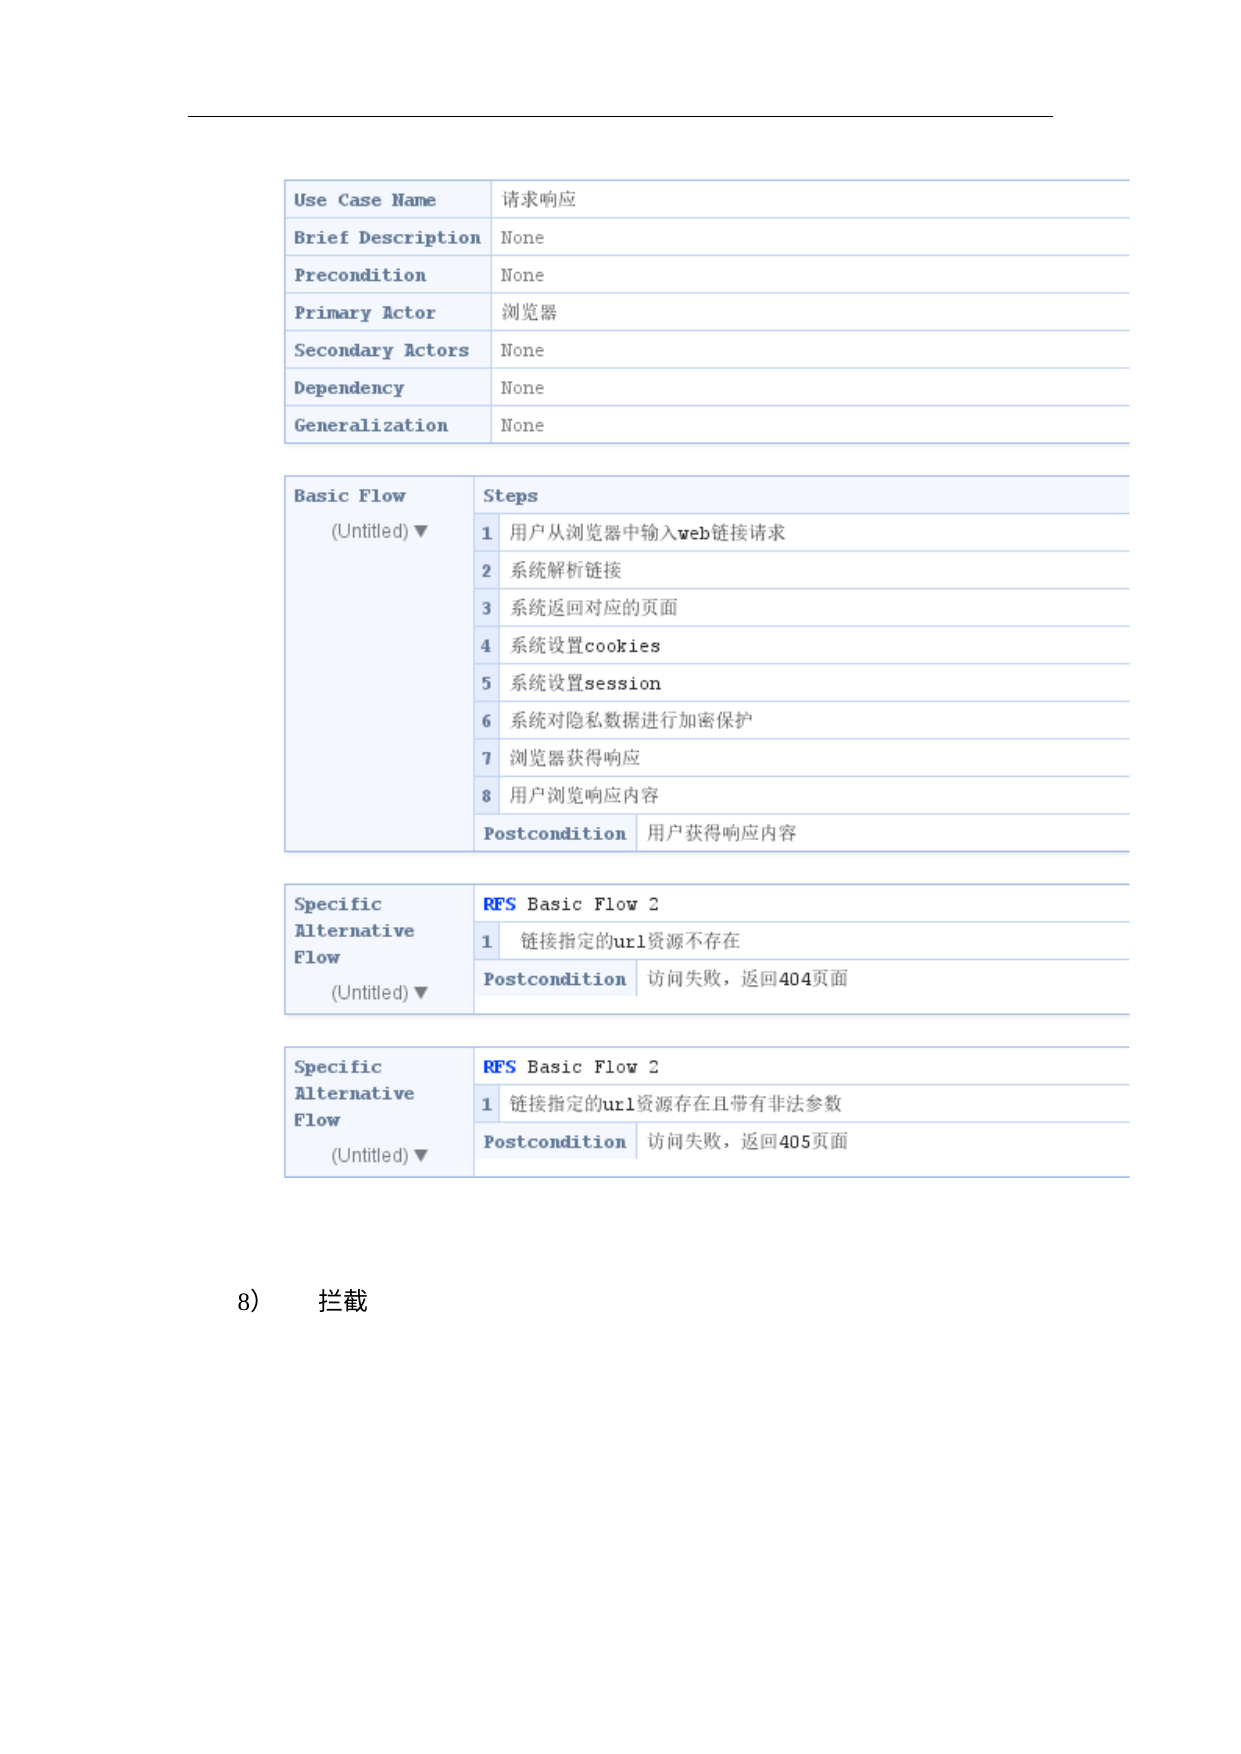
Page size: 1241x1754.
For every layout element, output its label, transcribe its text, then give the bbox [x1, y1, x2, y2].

picture [275, 162, 1130, 1178]
list 拦截 [237, 1267, 1053, 1332]
